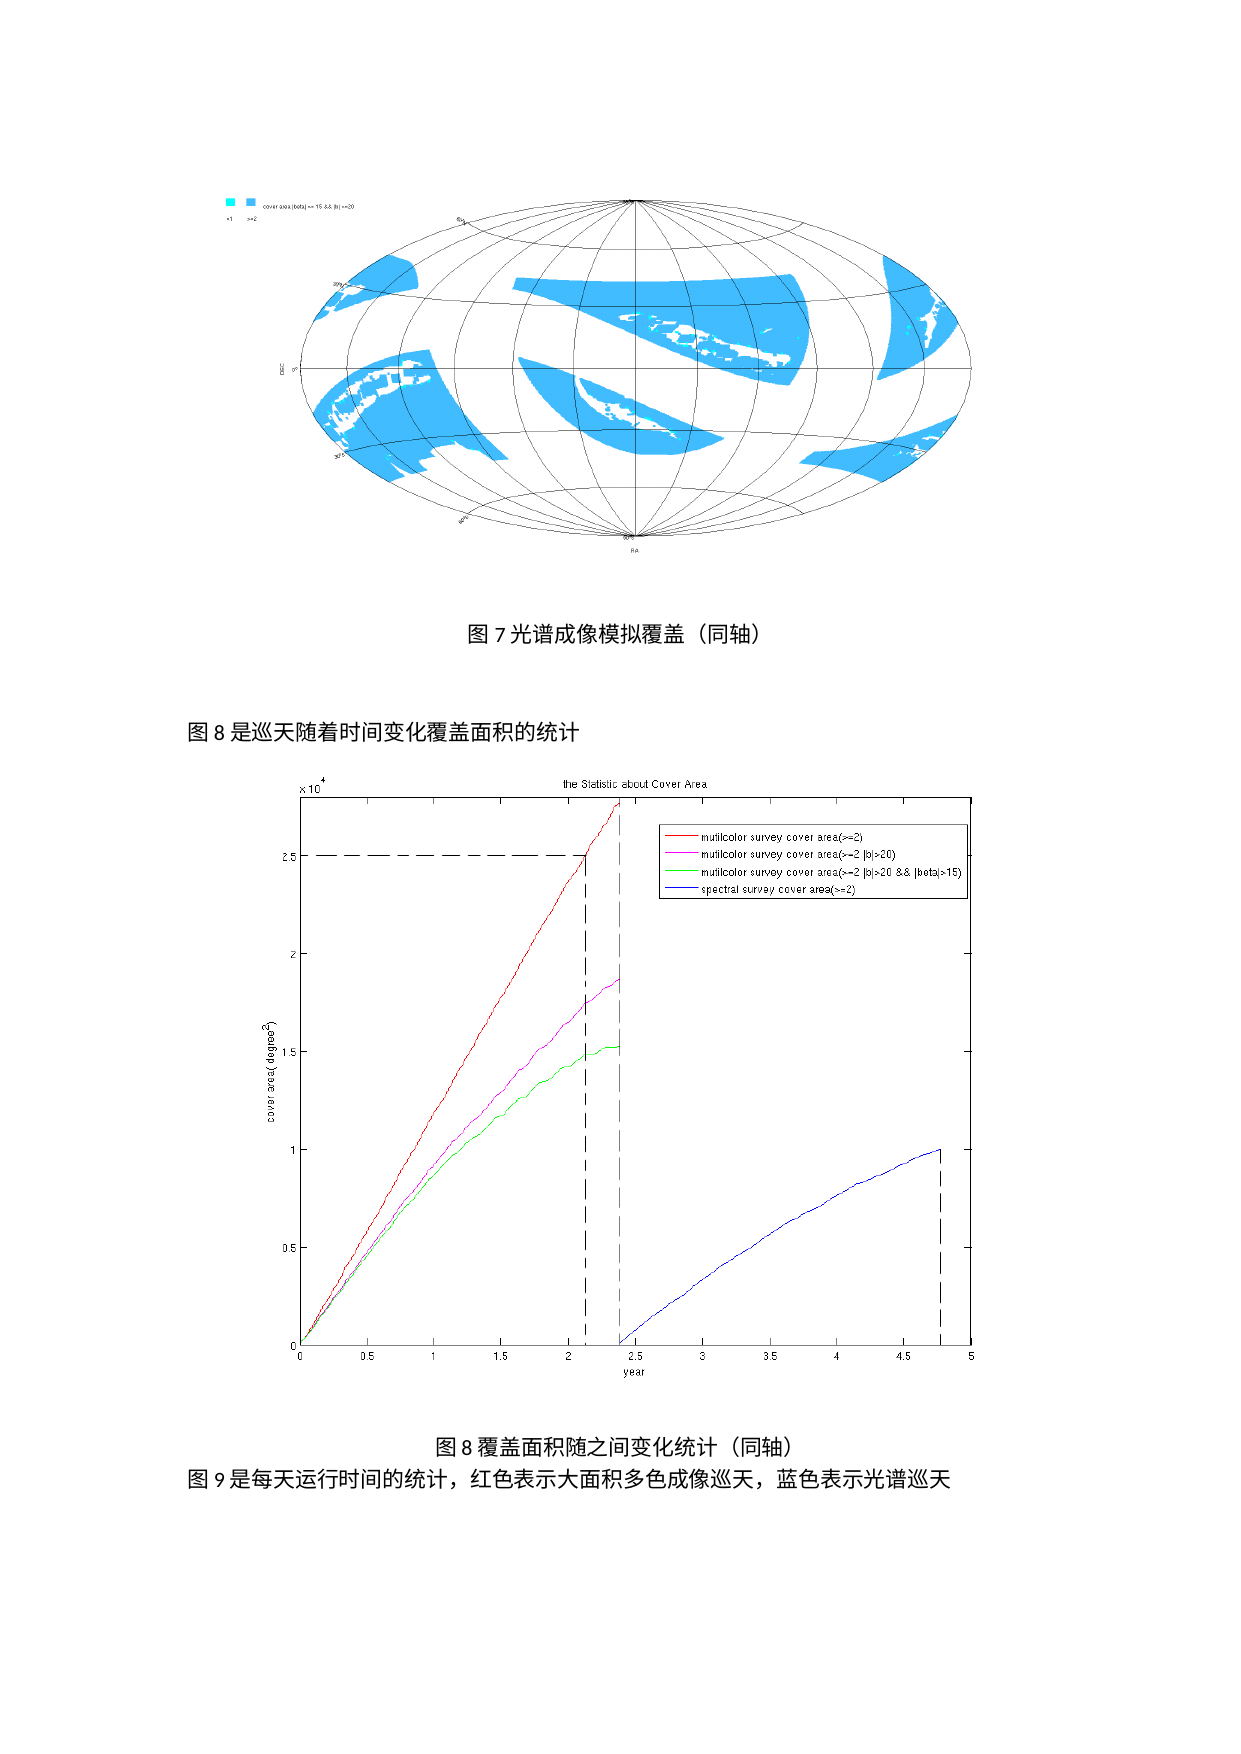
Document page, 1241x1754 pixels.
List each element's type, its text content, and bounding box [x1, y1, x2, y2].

text 图8 是巡天随着时间变化覆盖面积的统计 [187, 714, 1053, 747]
text 图9是每天运行时间的统计，红色表示大面积多色成像巡天，蓝色表示光谱巡天 [187, 1462, 1053, 1494]
text 图 7 光谱成像模拟覆盖（同轴） [187, 617, 1053, 649]
text 图8 覆盖面积随之间变化统计（同轴） [187, 1429, 1053, 1462]
picture [187, 747, 1053, 1418]
picture [187, 162, 1053, 590]
